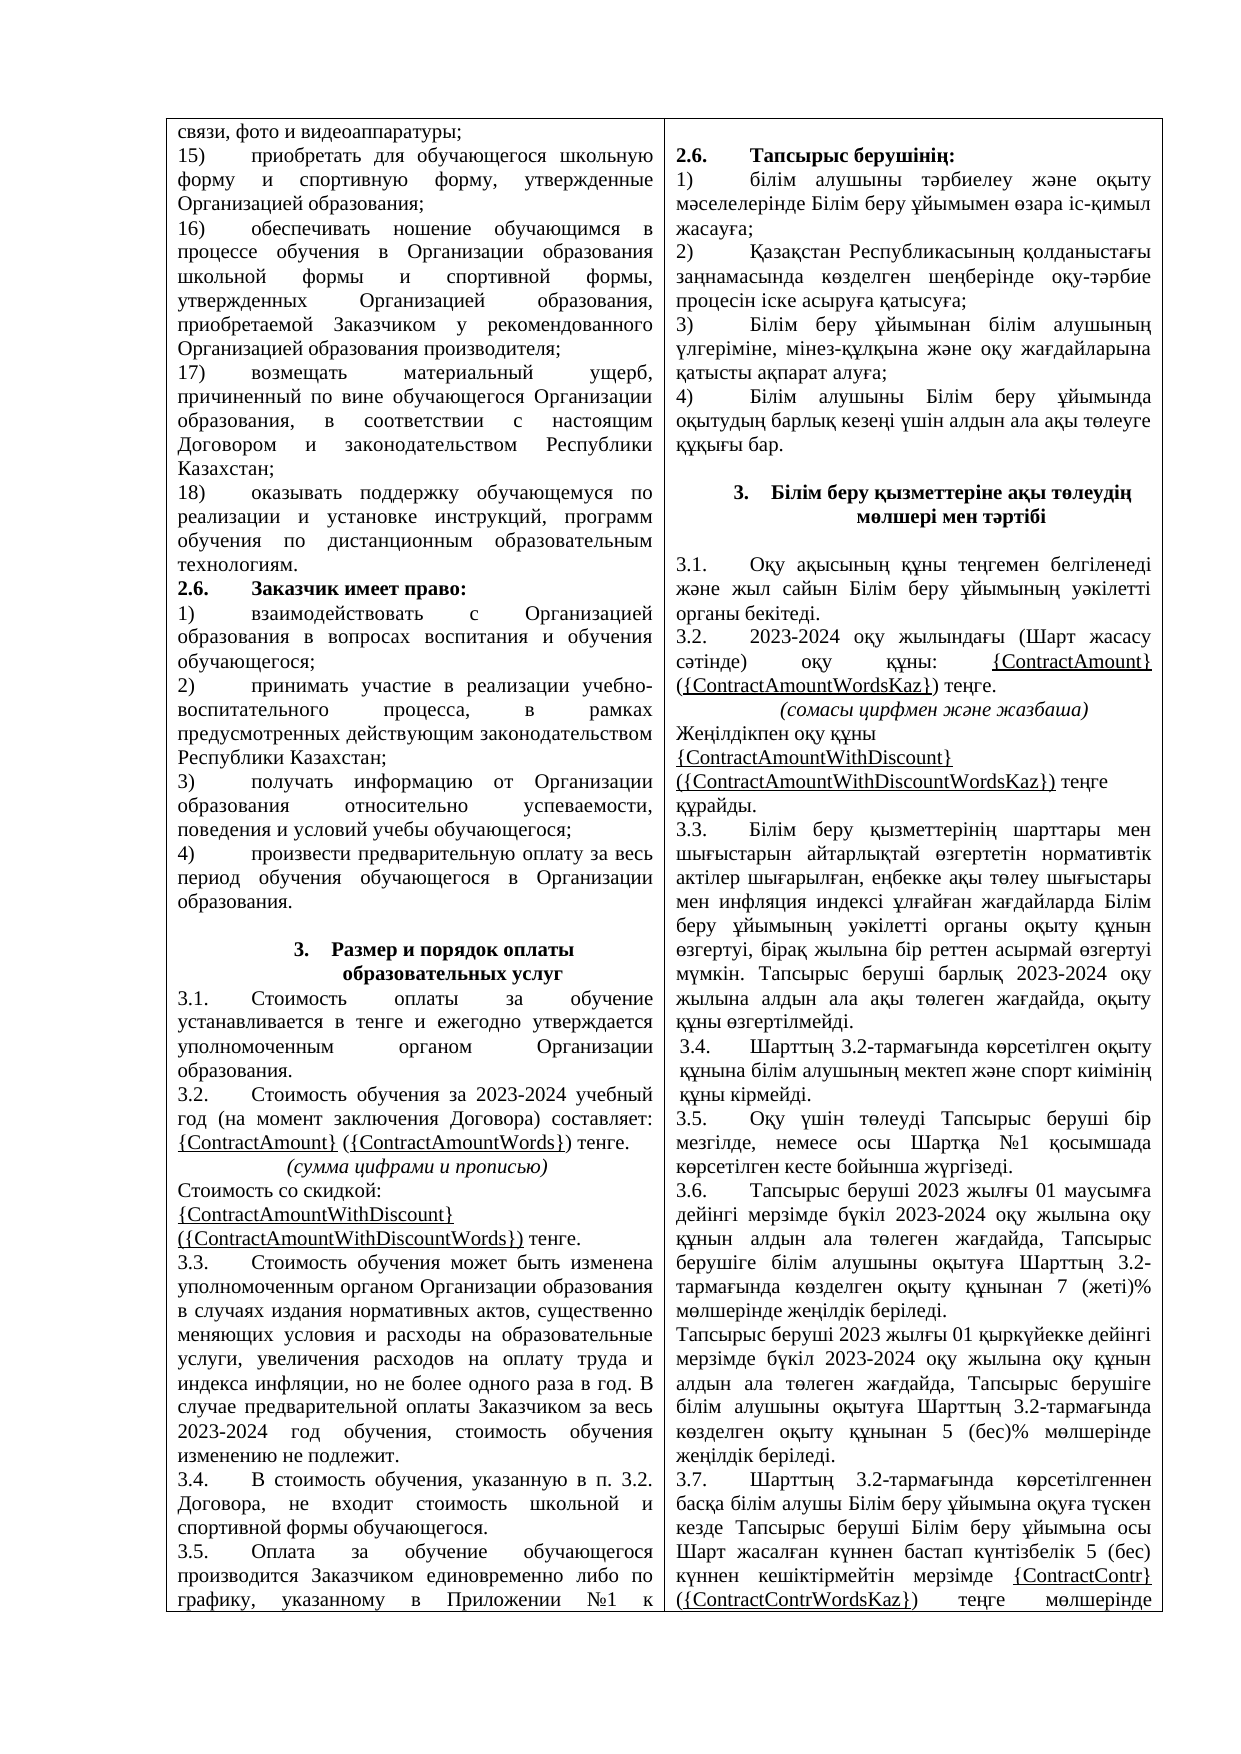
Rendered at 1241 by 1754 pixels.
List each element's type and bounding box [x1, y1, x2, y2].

table_header [665, 119, 1162, 1611]
table_header [167, 119, 664, 1611]
